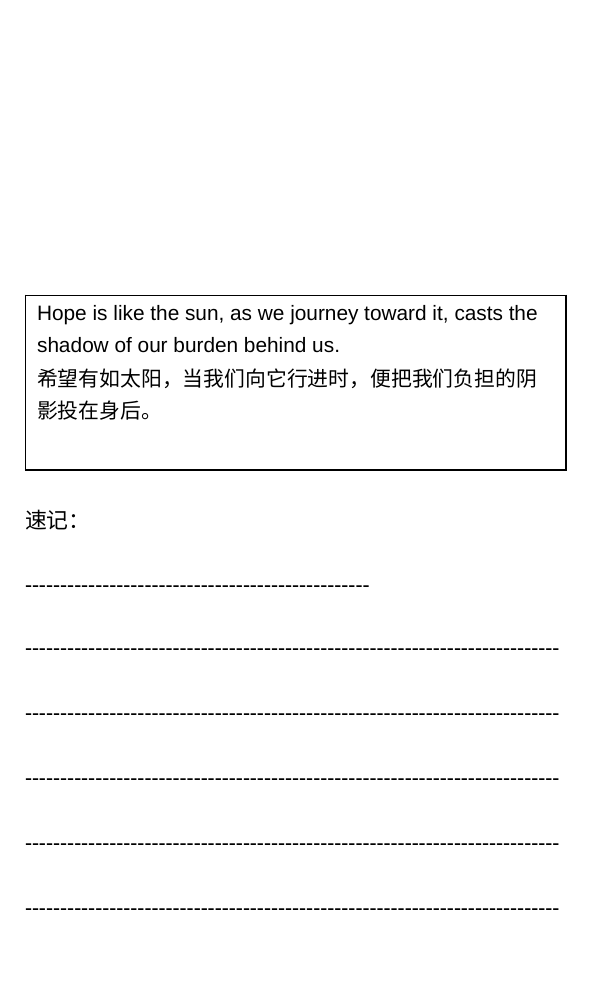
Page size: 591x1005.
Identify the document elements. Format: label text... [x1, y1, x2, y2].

text ------------------------------------------------- [25, 568, 567, 600]
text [25, 630, 567, 923]
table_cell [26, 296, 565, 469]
text 速记： [25, 503, 567, 535]
